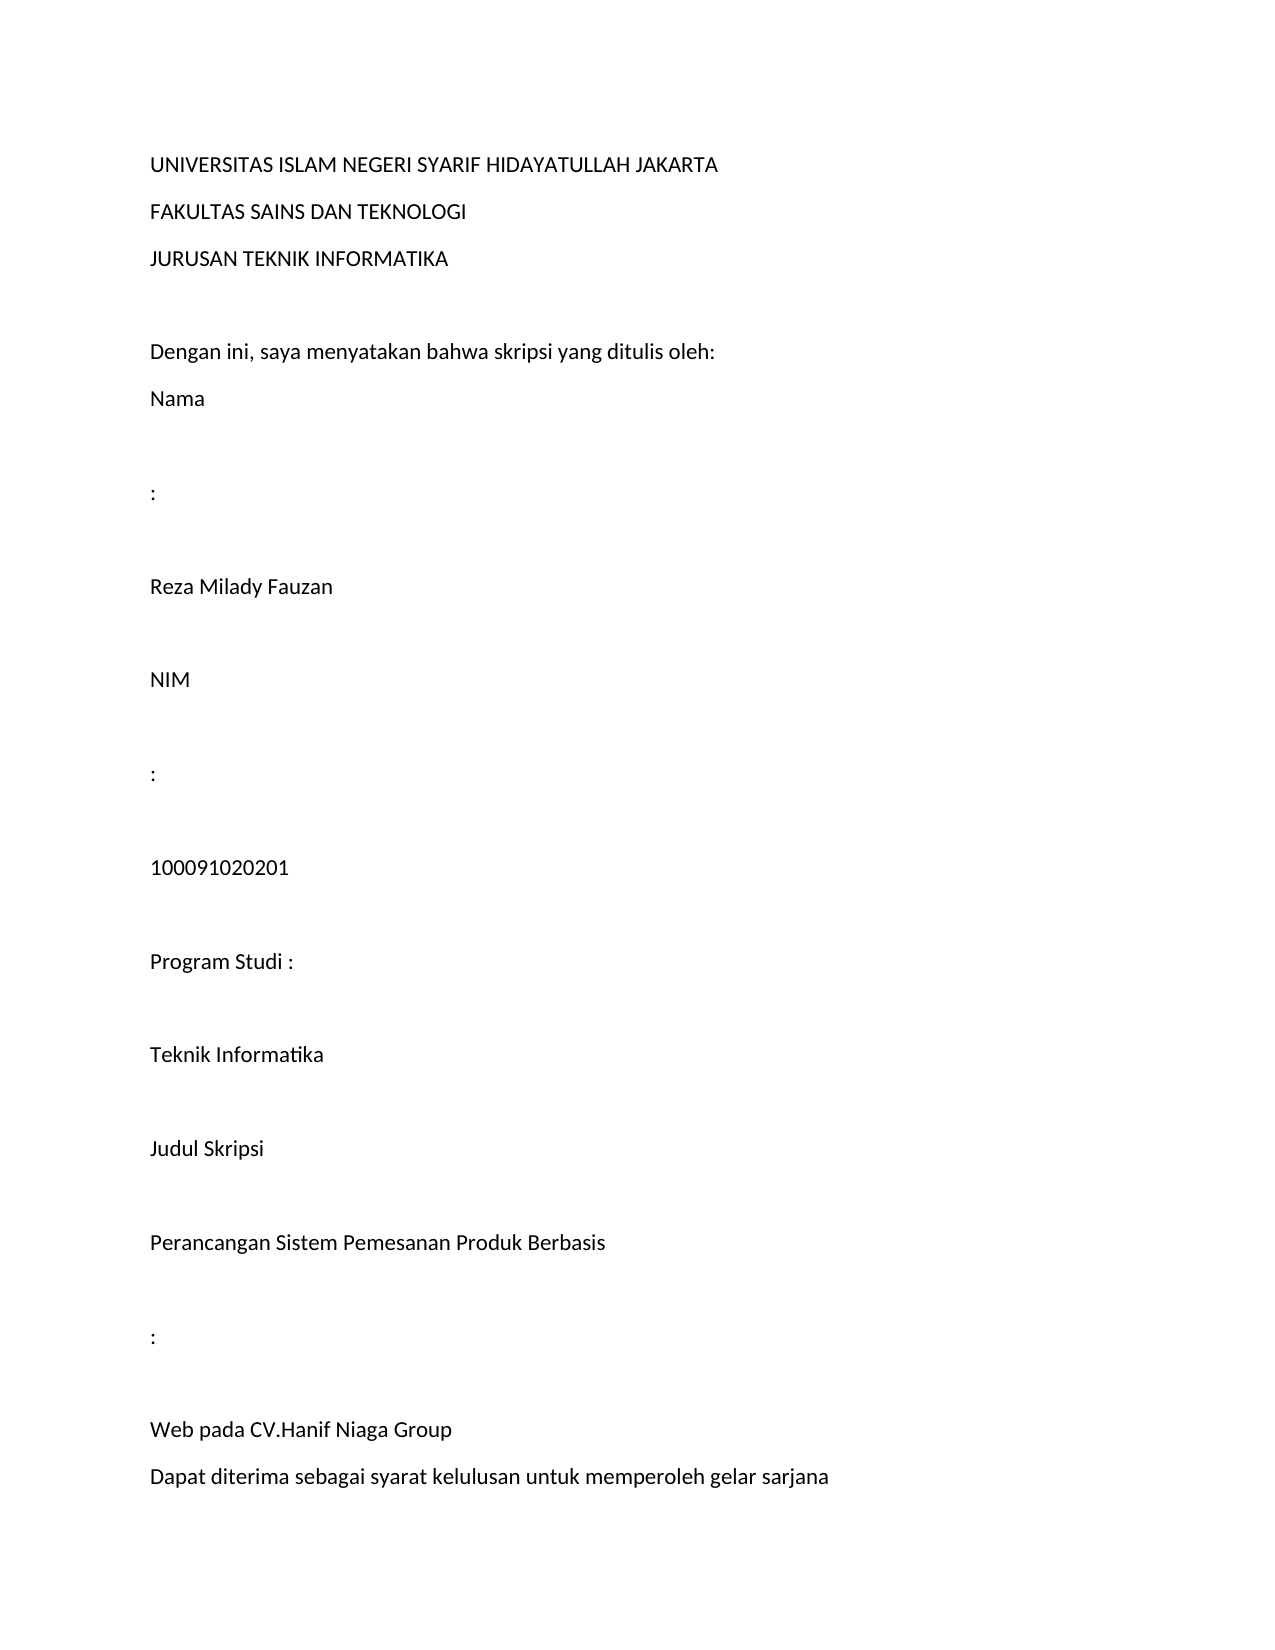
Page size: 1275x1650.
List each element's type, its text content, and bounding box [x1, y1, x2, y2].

text 100091020201 [150, 853, 1125, 881]
text FAKULTAS SAINS DAN TEKNOLOGI [150, 197, 1125, 225]
text JURUSAN TEKNIK INFORMATIKA [150, 244, 1125, 272]
text NIM [150, 666, 1125, 694]
text Program Studi : [150, 947, 1125, 975]
text Dengan ini, saya menyatakan bahwa skripsi yang ditulis oleh: [150, 337, 1125, 366]
text Web pada CV.Hanif Niaga Group [150, 1416, 1125, 1444]
text Nama [150, 384, 1125, 412]
text Judul Skripsi [150, 1134, 1125, 1162]
text : [150, 478, 1125, 506]
text : [150, 1322, 1125, 1350]
text Perancangan Sistem Pemesanan Produk Berbasis [150, 1228, 1125, 1256]
text : [150, 759, 1125, 787]
text UNIVERSITAS ISLAM NEGERI SYARIF HIDAYATULLAH JAKARTA [150, 150, 1125, 178]
text Teknik Informatika [150, 1041, 1125, 1069]
text Dapat diterima sebagai syarat kelulusan untuk memperoleh gelar sarjana [150, 1462, 1125, 1491]
text Reza Milady Fauzan [150, 572, 1125, 600]
